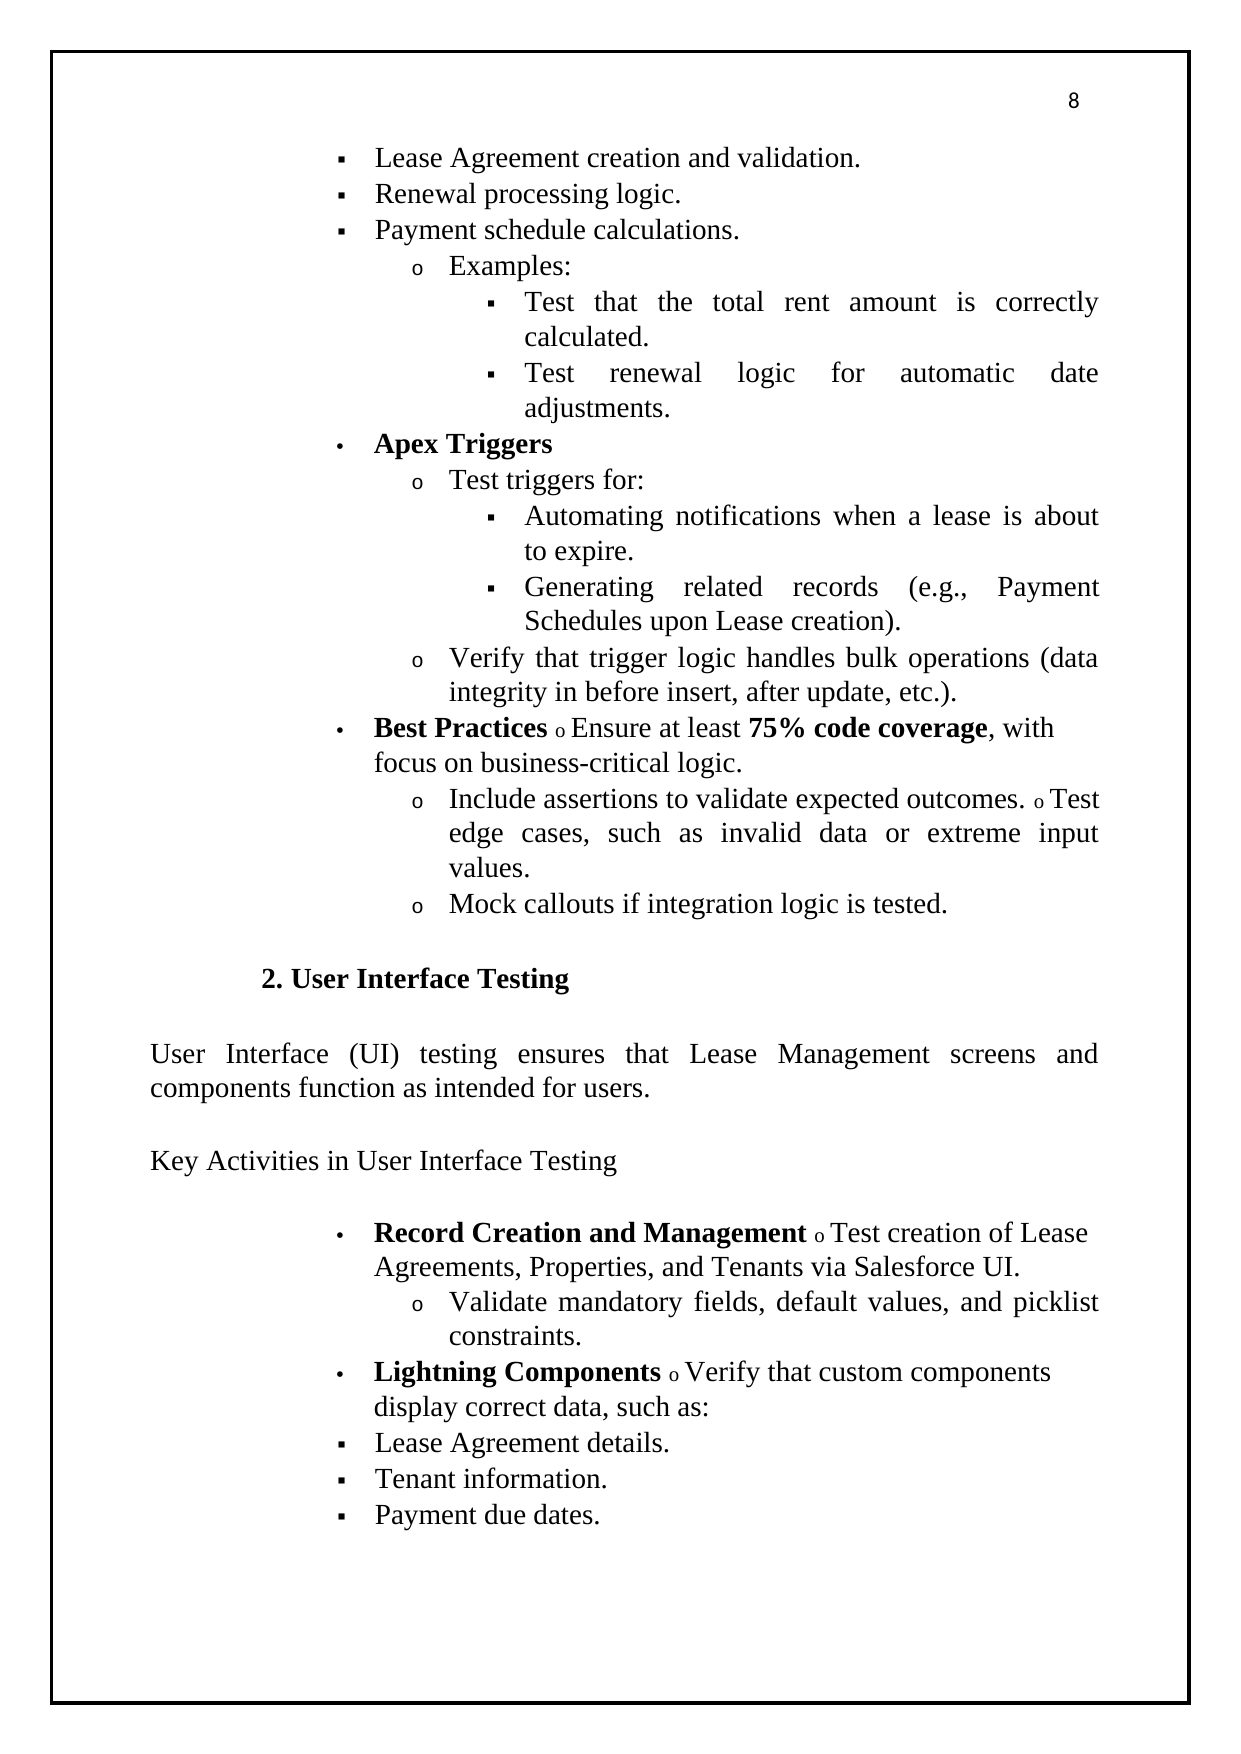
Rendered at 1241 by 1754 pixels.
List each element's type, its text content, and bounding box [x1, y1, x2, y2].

list Lease Agreement creation and validation. [337, 140, 1088, 173]
list Test renewal logic for automatic date adjustments. [486, 355, 1099, 423]
list Lightning Components o Verify that custom components display correct data, such as: [336, 1354, 1101, 1423]
list Lease Agreement details. [337, 1425, 1088, 1459]
list Test that the total rent amount is correctly calculated. [486, 284, 1099, 353]
list Best Practices o Ensure at least 75% code coverage, with focus on business-critical logic. [336, 710, 1101, 778]
list Validate mandatory fields, default values, and picklist constraints. [411, 1284, 1099, 1352]
list Include assertions to validate expected outcomes. o Test edge cases, such as invalid data or extreme input values. [411, 781, 1099, 883]
list Payment schedule calculations. [337, 212, 1088, 246]
list Automating notifications when a lease is about to expire. [486, 498, 1099, 566]
list Examples: [411, 248, 1099, 282]
list Apex Triggers [336, 426, 1101, 459]
list Payment due dates. [337, 1497, 1088, 1531]
list User Interface Testing [261, 961, 1101, 995]
list Generating related records (e.g., Payment Schedules upon Lease creation). [486, 569, 1099, 637]
text Key Activities in User Interface Testing [150, 1143, 1101, 1177]
list Tenant information. [337, 1461, 1088, 1495]
list Verify that trigger logic handles bulk operations (data integrity in before insert, after update, etc.). [411, 640, 1099, 708]
list Mock callouts if integration logic is tested. [411, 886, 1099, 919]
list Renewal processing logic. [337, 176, 1088, 210]
list Test triggers for: [411, 462, 1099, 496]
text User Interface (UI) testing ensures that Lease Management screens and components function as intended for users. [150, 1036, 1099, 1104]
list Record Creation and Management o Test creation of Lease Agreements, Properties, and Tenants via Salesforce UI. [336, 1216, 1101, 1282]
